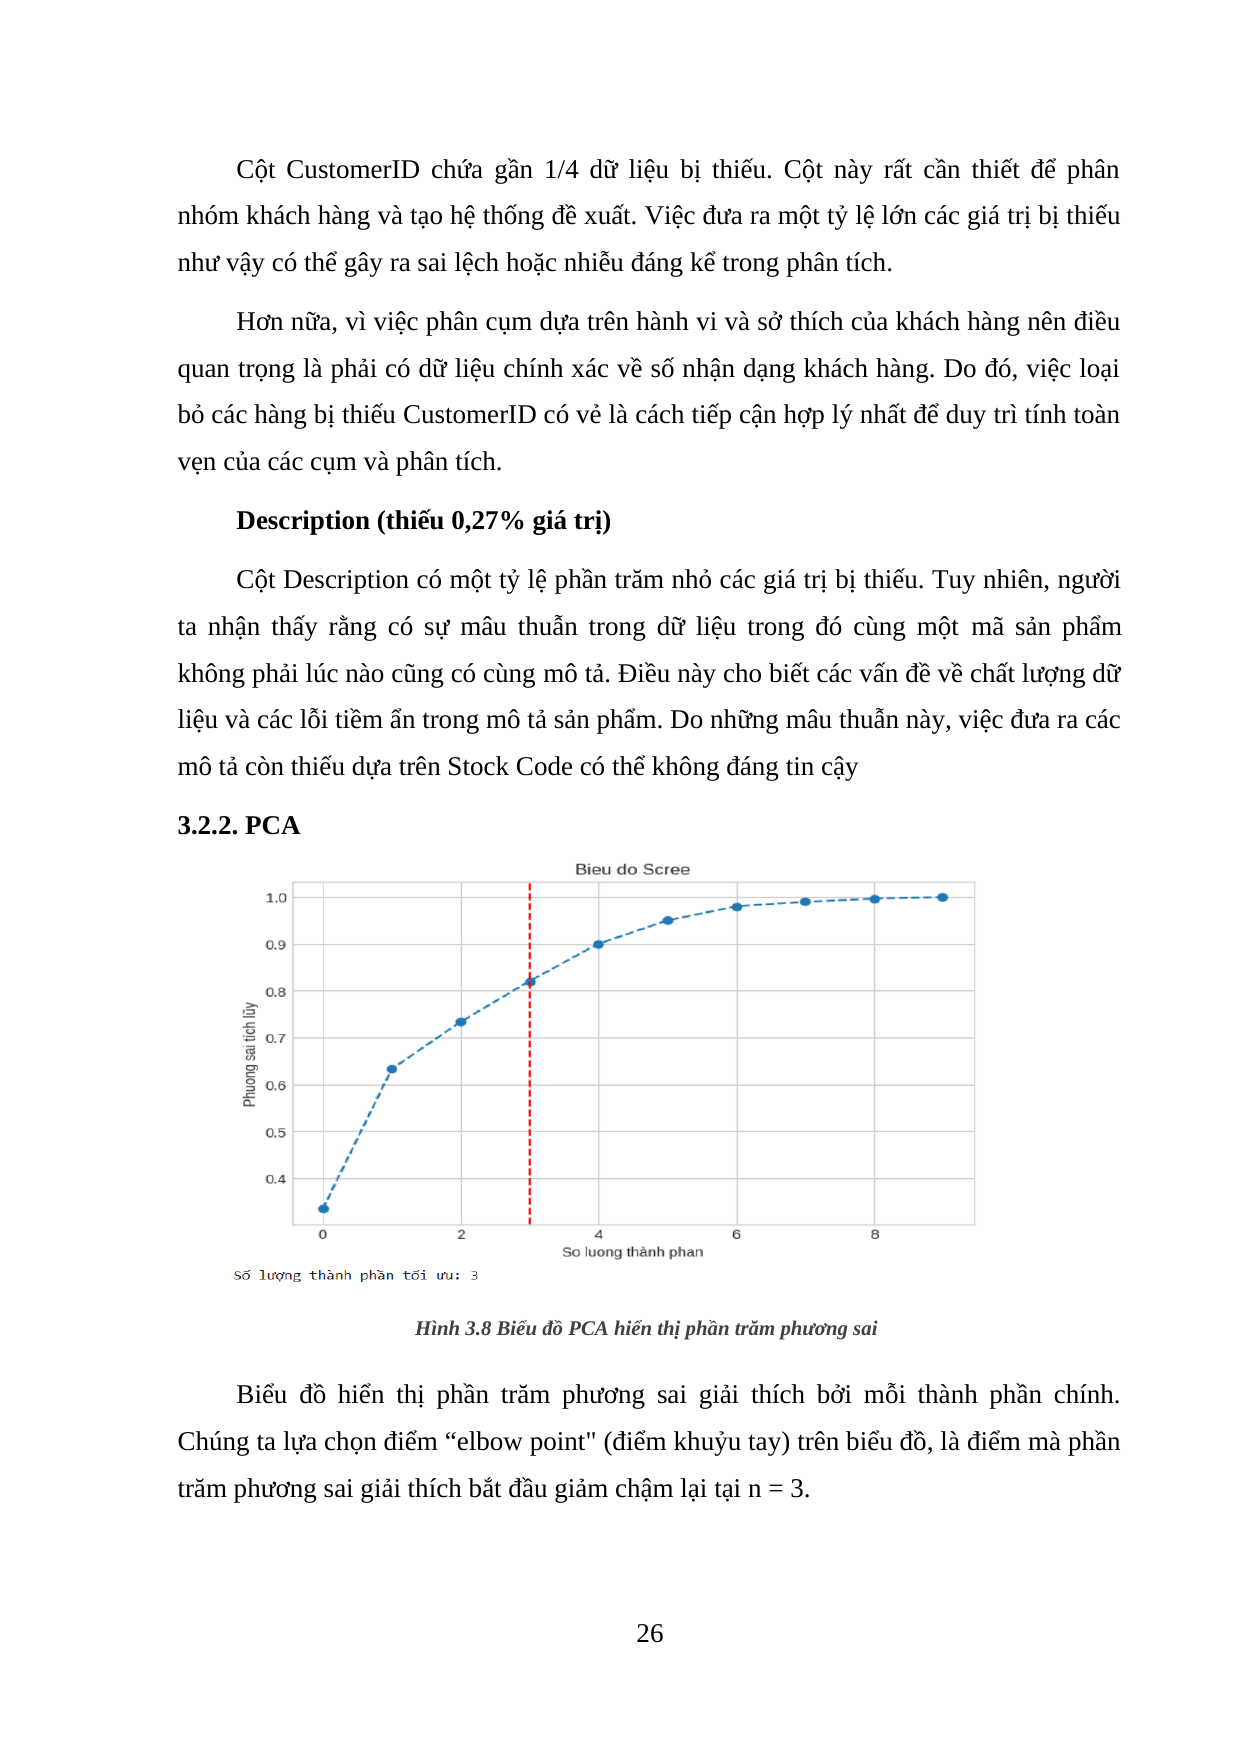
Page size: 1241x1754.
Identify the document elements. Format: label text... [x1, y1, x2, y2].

picture [199, 860, 1062, 1289]
subtitle PCA [177, 809, 1122, 841]
text Hơn nữa, vì việc phân cụm dựa trên hành vi và sở thích của khách hàng nên điều quan trọng là phải có dữ liệu chính xác về số nhận dạng khách hàng. Do đó, việc loại bỏ các hàng bị thiếu CustomerID có vẻ là cách tiếp cận hợp lý nhất để duy trì tính toàn vẹn của các cụm và phân tích. [177, 305, 1122, 476]
text Cột Description có một tỷ lệ phần trăm nhỏ các giá trị bị thiếu. Tuy nhiên, người ta nhận thấy rằng có sự mâu thuẫn trong dữ liệu trong đó cùng một mã sản phẩm không phải lúc nào cũng có cùng mô tả. Điều này cho biết các vấn đề về chất lượng dữ liệu và các lỗi tiềm ẩn trong mô tả sản phẩm. Do những mâu thuẫn này, việc đưa ra các mô tả còn thiếu dựa trên Stock Code có thể không đáng tin cậy [177, 564, 1122, 781]
text Description (thiếu 0,27% giá trị) [177, 504, 1122, 536]
text Cột CustomerID chứa gần 1/4 dữ liệu bị thiếu. Cột này rất cần thiết để phân nhóm khách hàng và tạo hệ thống đề xuất. Việc đưa ra một tỷ lệ lớn các giá trị bị thiếu như vậy có thể gây ra sai lệch hoặc nhiễu đáng kể trong phân tích. [177, 153, 1122, 277]
